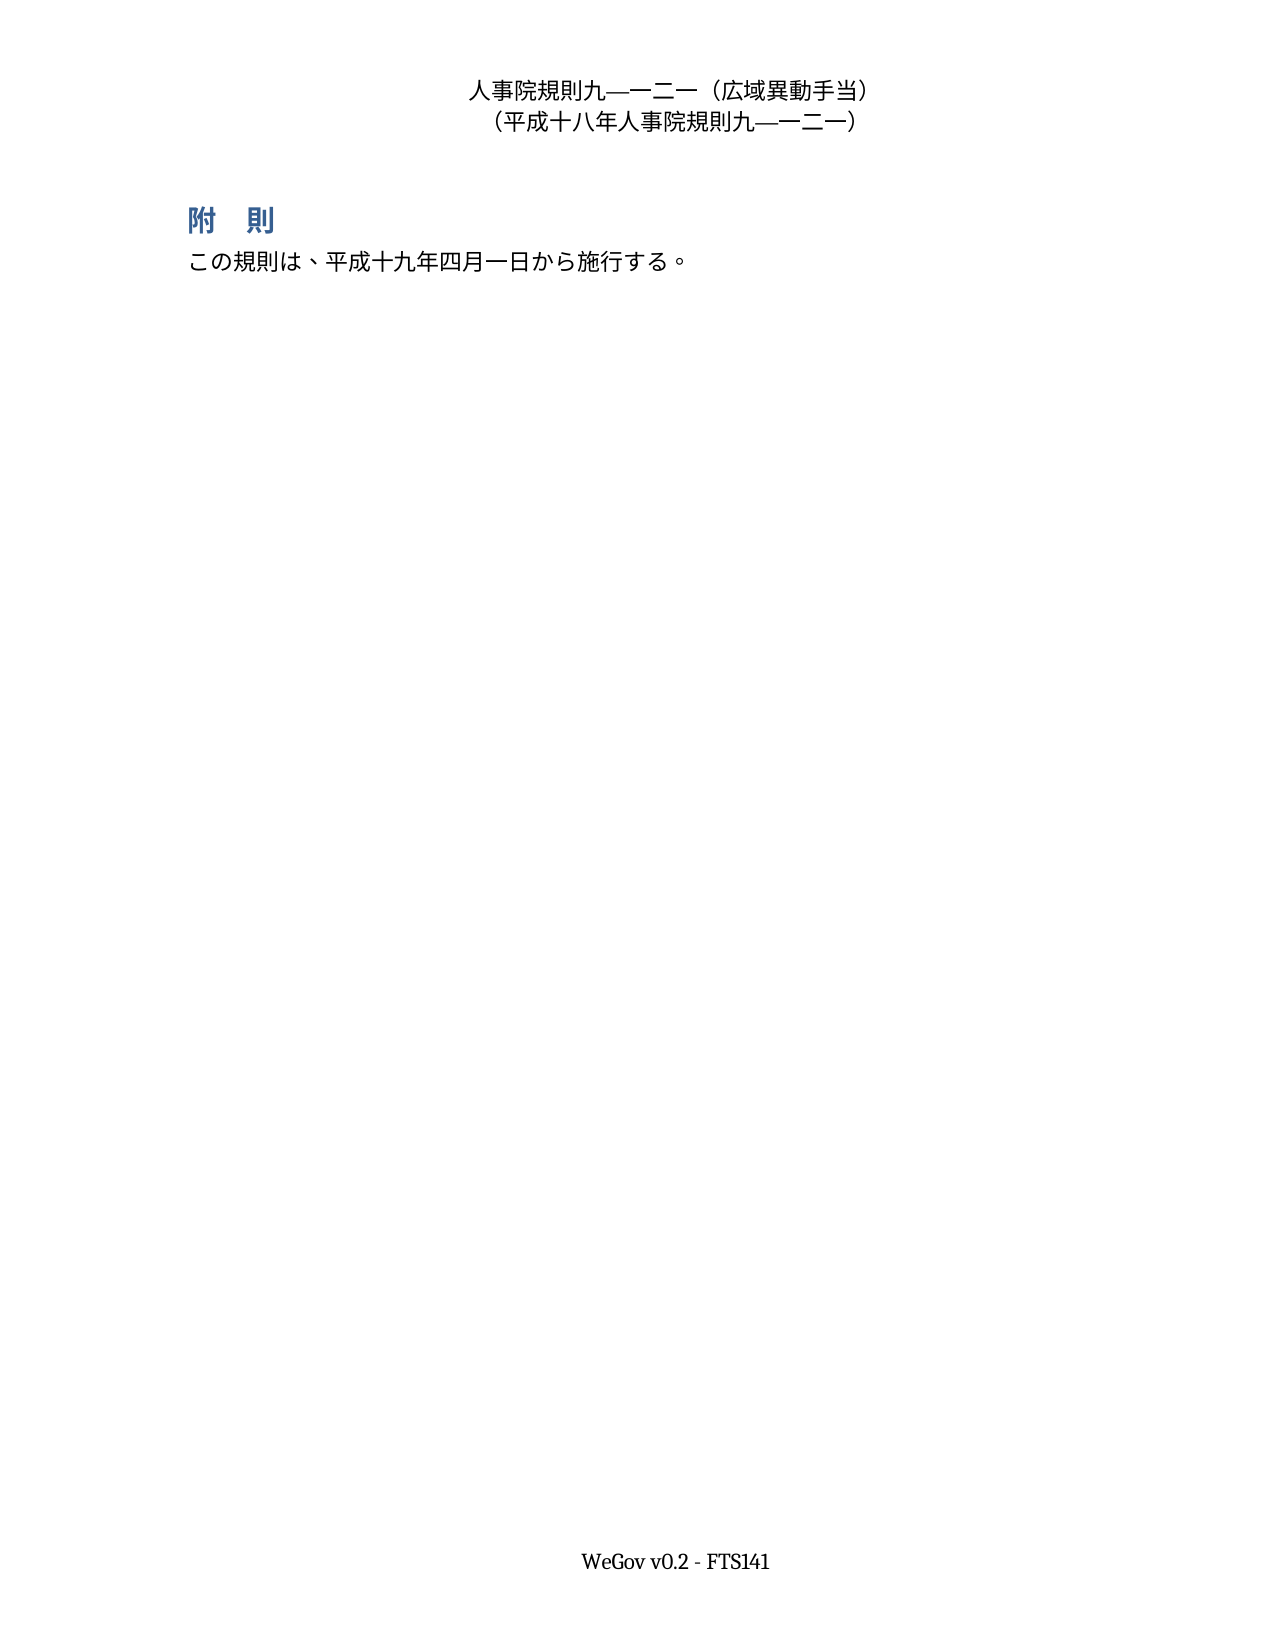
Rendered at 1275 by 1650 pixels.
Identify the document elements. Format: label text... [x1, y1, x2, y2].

subtitle 附 則 [187, 200, 1087, 240]
text この規則は、平成十九年四月一日から施行する。 [187, 246, 1087, 277]
